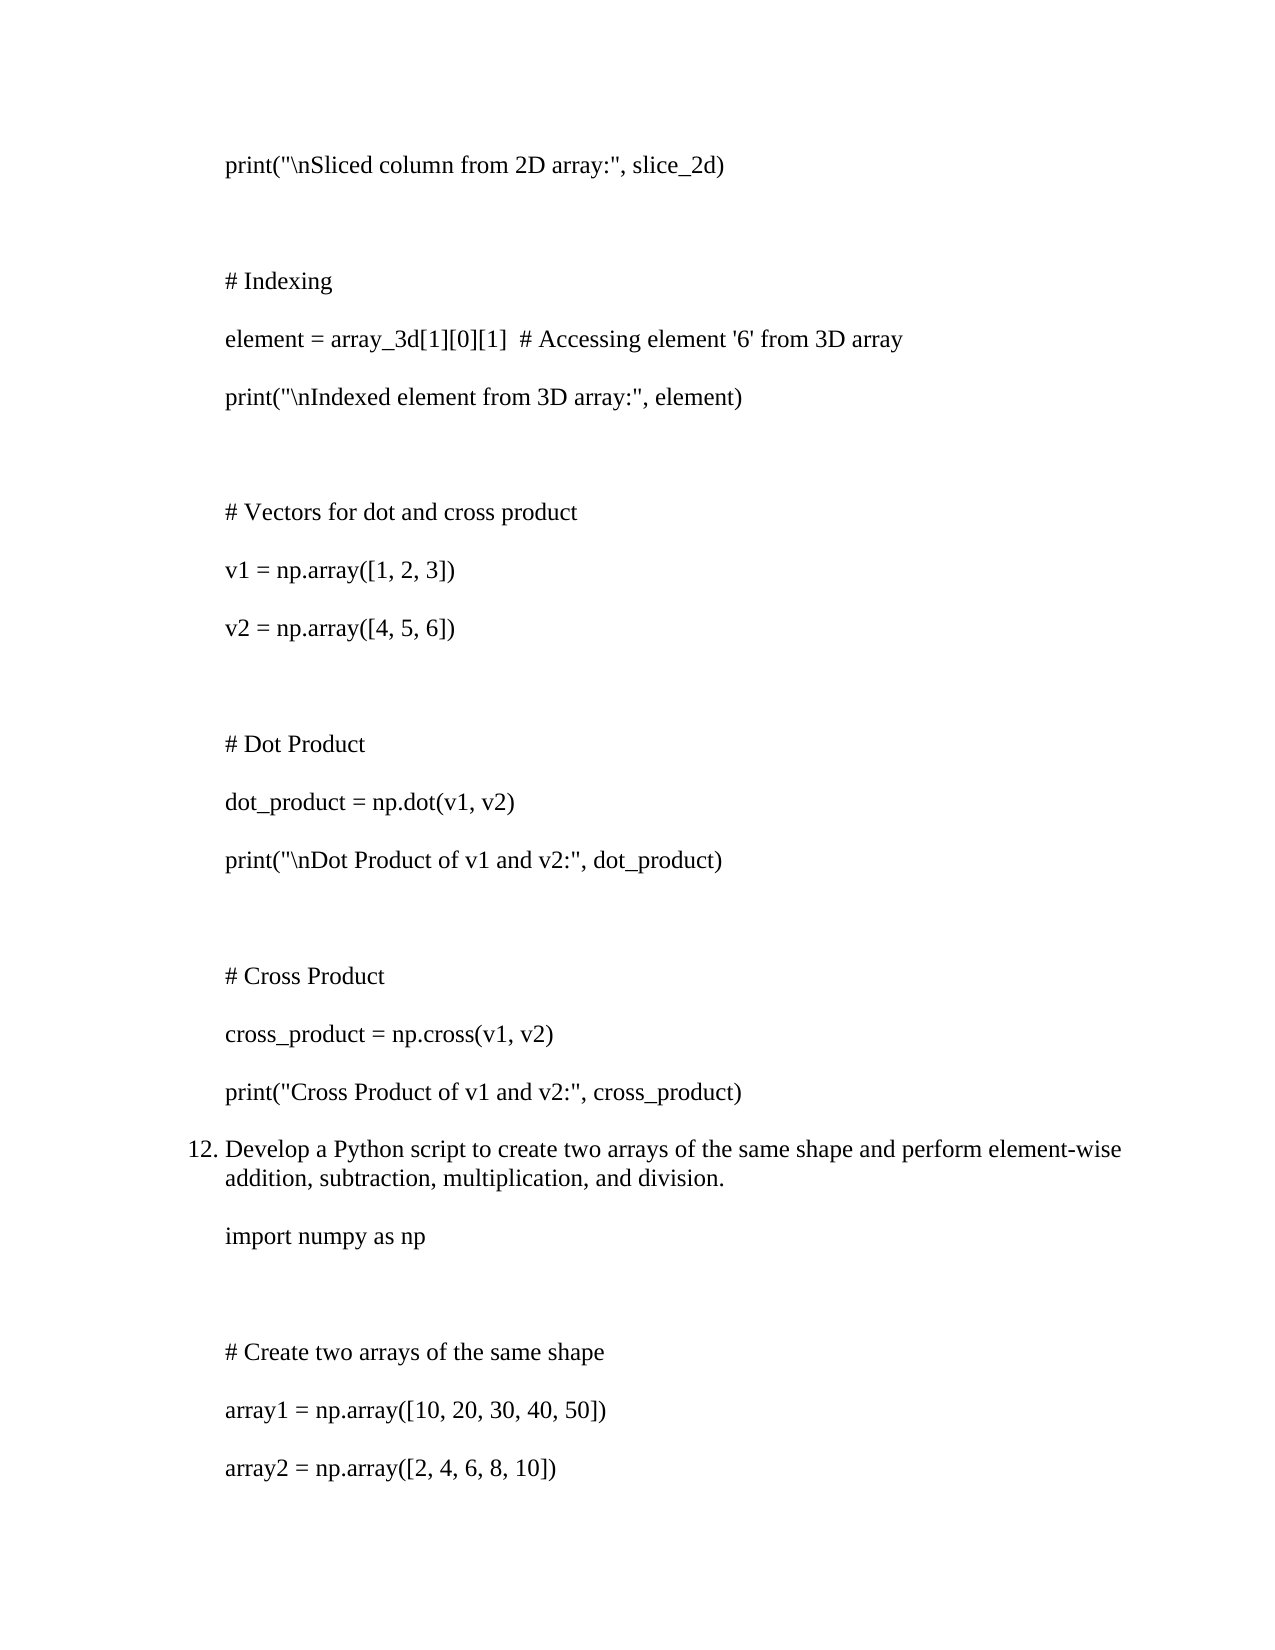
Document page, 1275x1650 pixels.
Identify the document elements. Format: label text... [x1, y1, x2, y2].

text array1 = np.array([10, 20, 30, 40, 50]) [225, 1395, 1125, 1424]
text import numpy as np [225, 1221, 1125, 1250]
list Develop a Python script to create two arrays of the same shape and perform element-wise addition, subtraction, multiplication, and division. [187, 1134, 1125, 1192]
text print("Cross Product of v1 and v2:", cross_product) [225, 1077, 1125, 1105]
text v1 = np.array([1, 2, 3]) [225, 555, 1125, 584]
text array2 = np.array([2, 4, 6, 8, 10]) [225, 1453, 1125, 1482]
text # Indexing [225, 266, 1125, 294]
text cross_product = np.cross(v1, v2) [225, 1019, 1125, 1047]
text dot_product = np.dot(v1, v2) [225, 787, 1125, 816]
text print("\nSliced column from 2D array:", slice_2d) [225, 150, 1125, 179]
text # Create two arrays of the same shape [225, 1337, 1125, 1366]
text # Vectors for dot and cross product [225, 497, 1125, 526]
text element = array_3d[1][0][1] # Accessing element '6' from 3D array [225, 324, 1125, 352]
text v2 = np.array([4, 5, 6]) [225, 613, 1125, 642]
text # Cross Product [225, 961, 1125, 989]
text print("\nIndexed element from 3D array:", element) [225, 382, 1125, 410]
text # Dot Product [225, 729, 1125, 758]
text print("\nDot Product of v1 and v2:", dot_product) [225, 845, 1125, 874]
